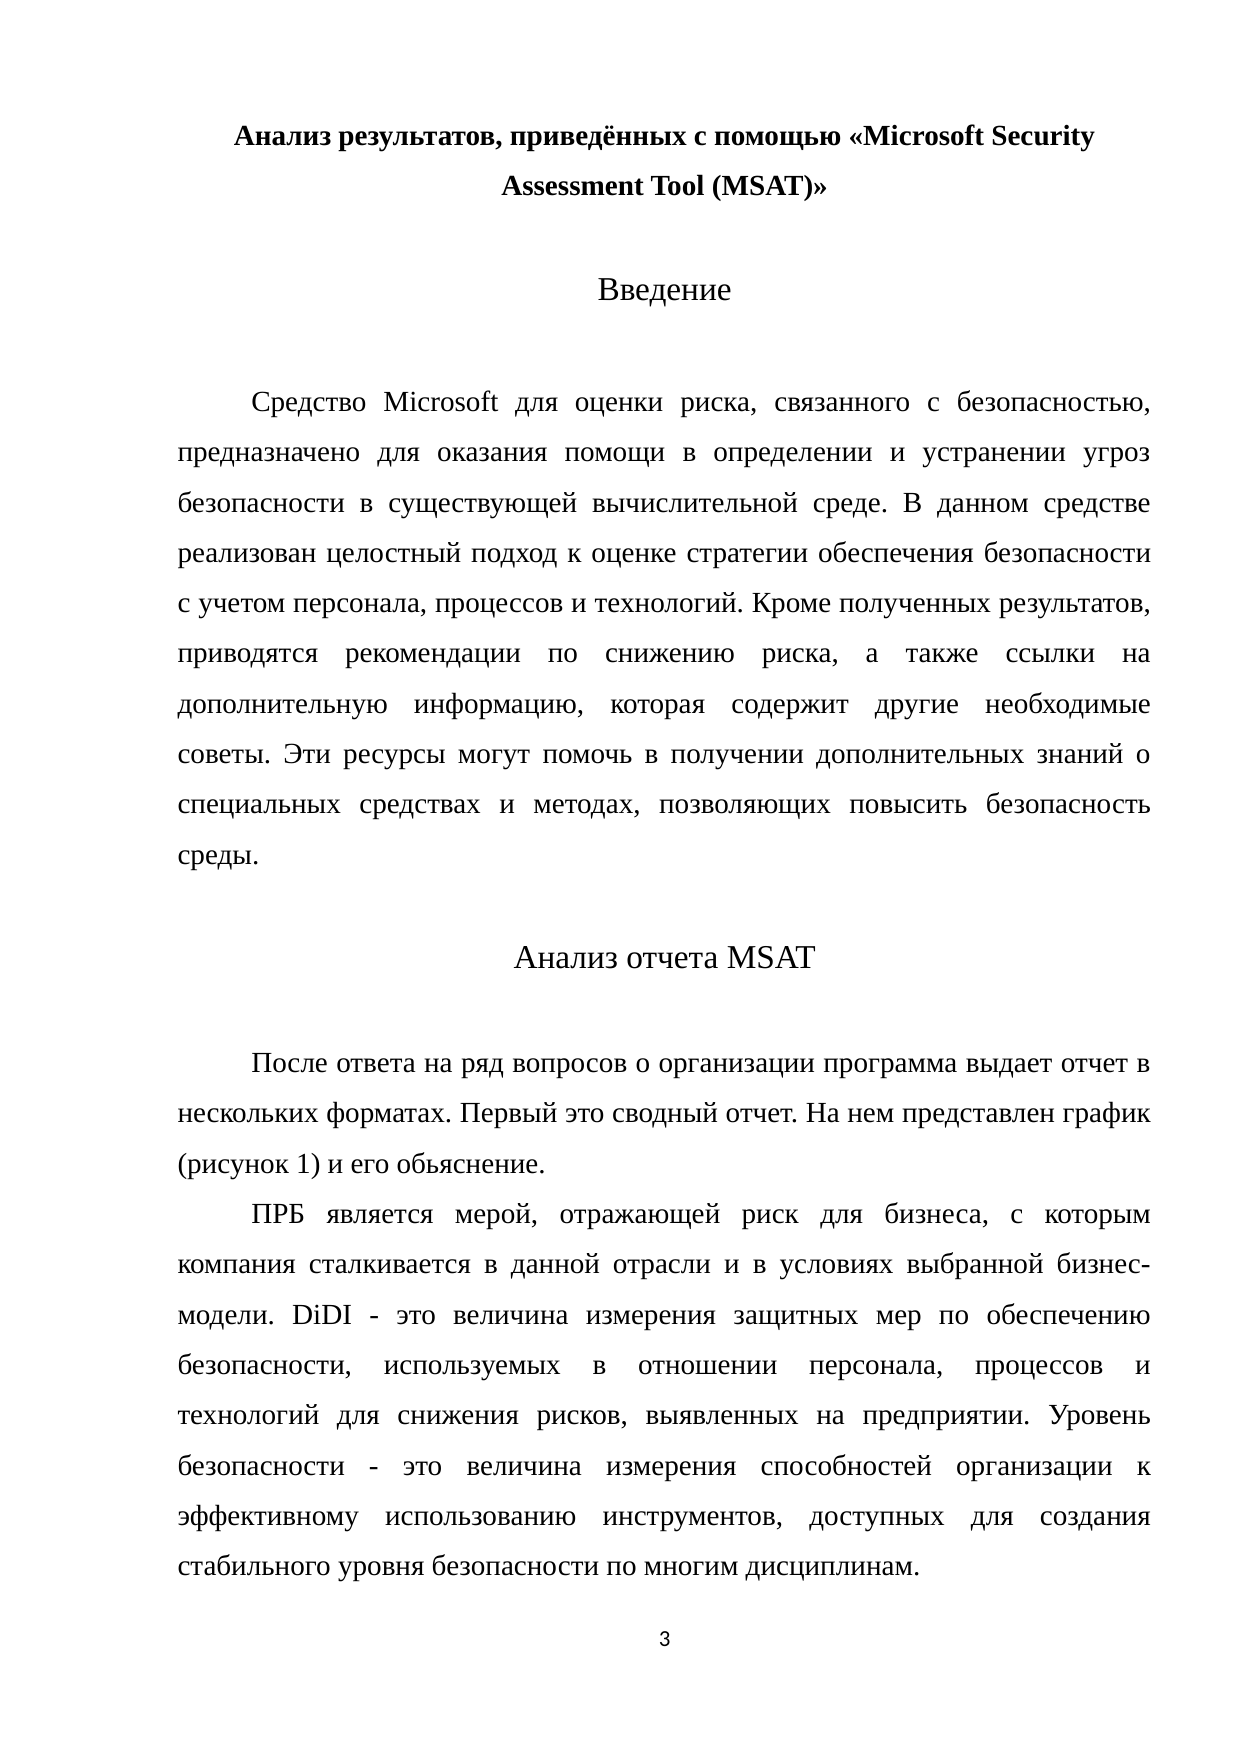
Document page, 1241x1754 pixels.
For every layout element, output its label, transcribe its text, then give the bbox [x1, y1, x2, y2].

text После ответа на ряд вопросов о организации программа выдает отчет в нескольких форматах. Первый это сводный отчет. На нем представлен график (рисунок 1) и его обьяснение. [177, 1045, 1152, 1179]
text Анализ результатов, приведённых с помощью «Microsoft Security Assessment Tool (MSAT)» [177, 118, 1152, 202]
text Средство Microsoft для оценки риска, связанного с безопасностью, предназначено для оказания помощи в определении и устранении угроз безопасности в существующей вычислительной среде. В данном средстве реализован целостный подход к оценке стратегии обеспечения безопасности с учетом персонала, процессов и технологий. Кроме полученных результатов, приводятся рекомендации по снижению риска, а также ссылки на дополнительную информацию, которая содержит другие необходимые советы. Эти ресурсы могут помочь в получении дополнительных знаний о специальных средствах и методах, позволяющих повысить безопасность среды. [177, 384, 1152, 870]
text Введение [177, 269, 1152, 307]
text Анализ отчета MSAT [177, 937, 1152, 976]
text ПРБ является мерой, отражающей риск для бизнеса, с которым компания сталкивается в данной отрасли и в условиях выбранной бизнес-модели. DiDI - это величина измерения защитных мер по обеспечению безопасности, используемых в отношении персонала, процессов и технологий для снижения рисков, выявленных на предприятии. Уровень безопасности - это величина измерения способностей организации к эффективному использованию инструментов, доступных для создания стабильного уровня безопасности по многим дисциплинам. [177, 1196, 1152, 1582]
